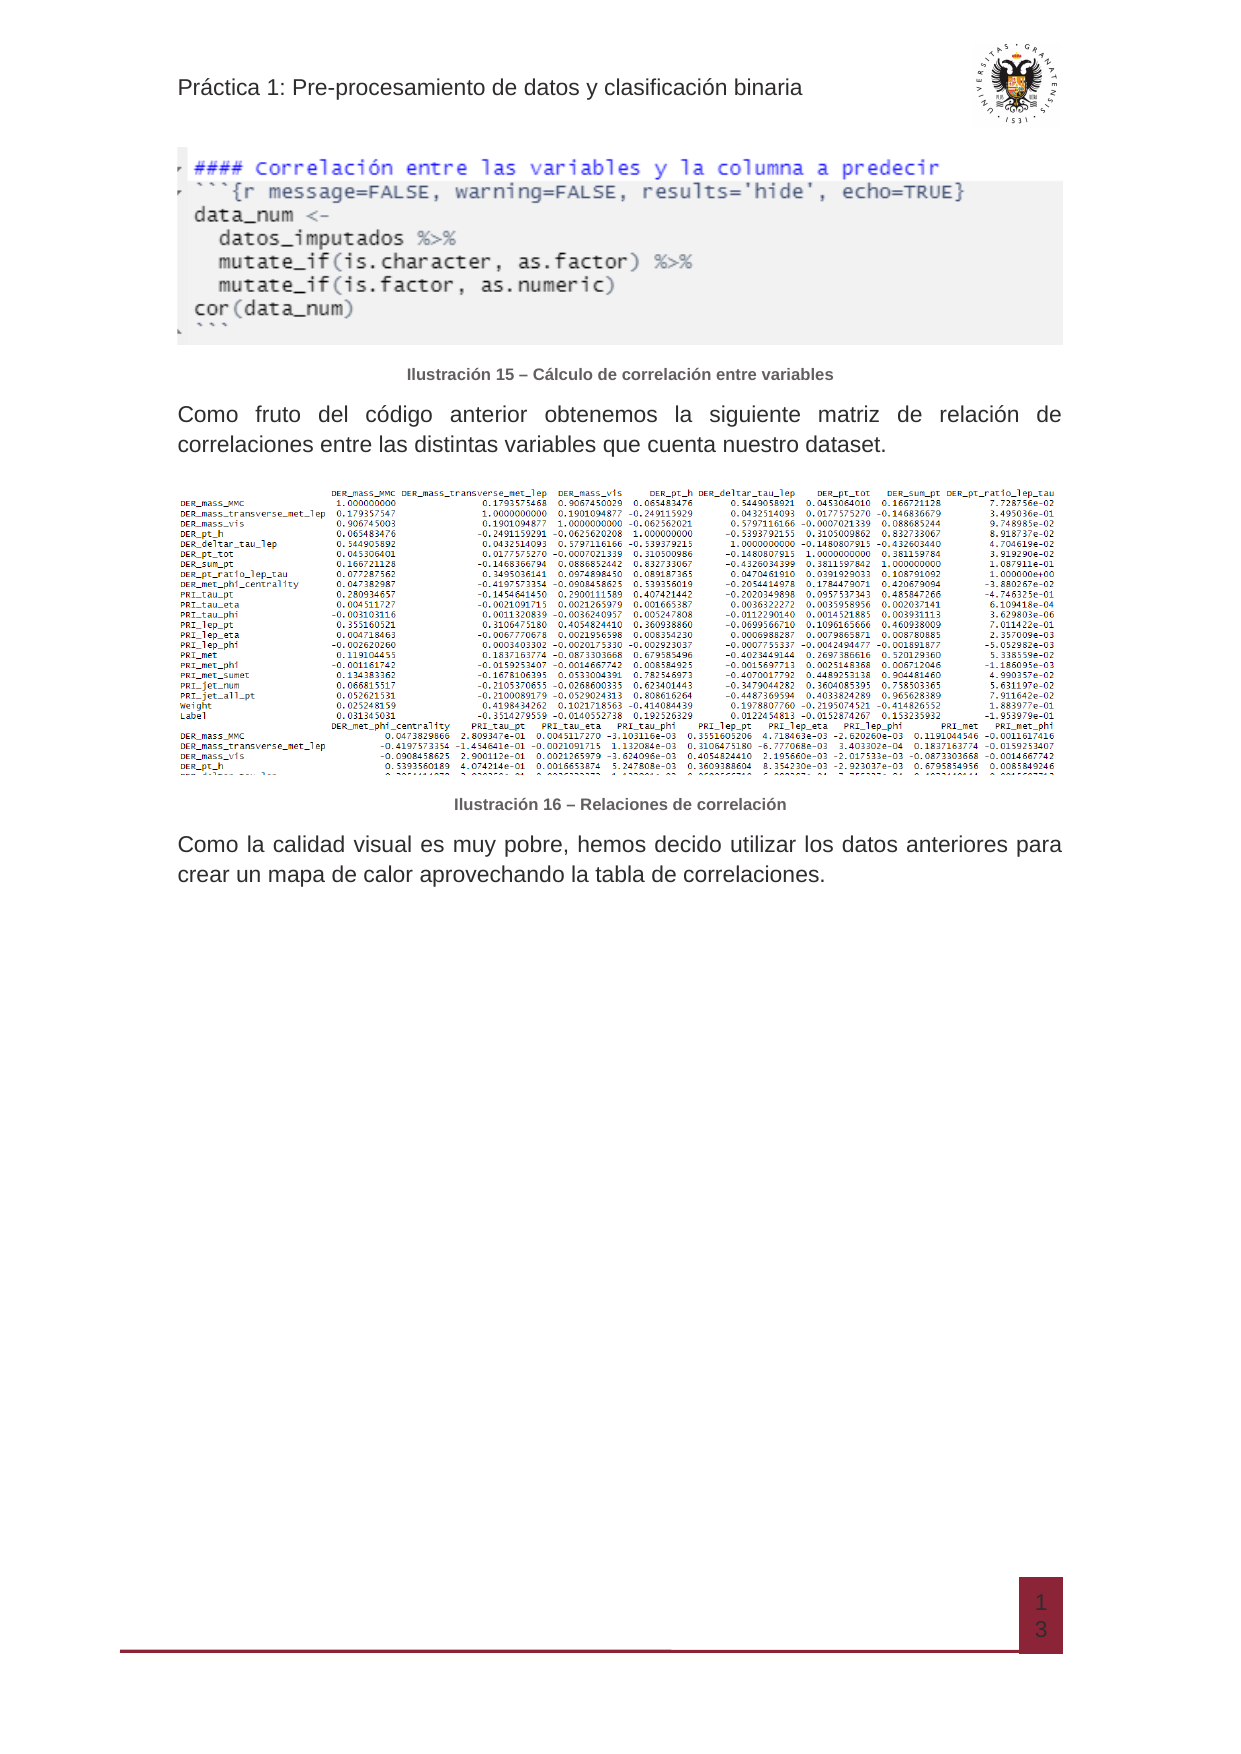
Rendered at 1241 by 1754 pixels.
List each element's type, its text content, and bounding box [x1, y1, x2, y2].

picture [177, 477, 1063, 775]
picture [177, 147, 1063, 345]
text Ilustración 15 – Cálculo de correlación entre variables [177, 365, 1063, 384]
text Como fruto del código anterior obtenemos la siguiente matriz de relación de correlaciones entre las distintas variables que cuenta nuestro dataset. [177, 401, 1063, 457]
picture [972, 43, 1061, 127]
text Ilustración 16 – Relaciones de correlación [177, 795, 1063, 814]
text Como la calidad visual es muy pobre, hemos decido utilizar los datos anteriores para crear un mapa de calor aprovechando la tabla de correlaciones. [177, 831, 1063, 887]
